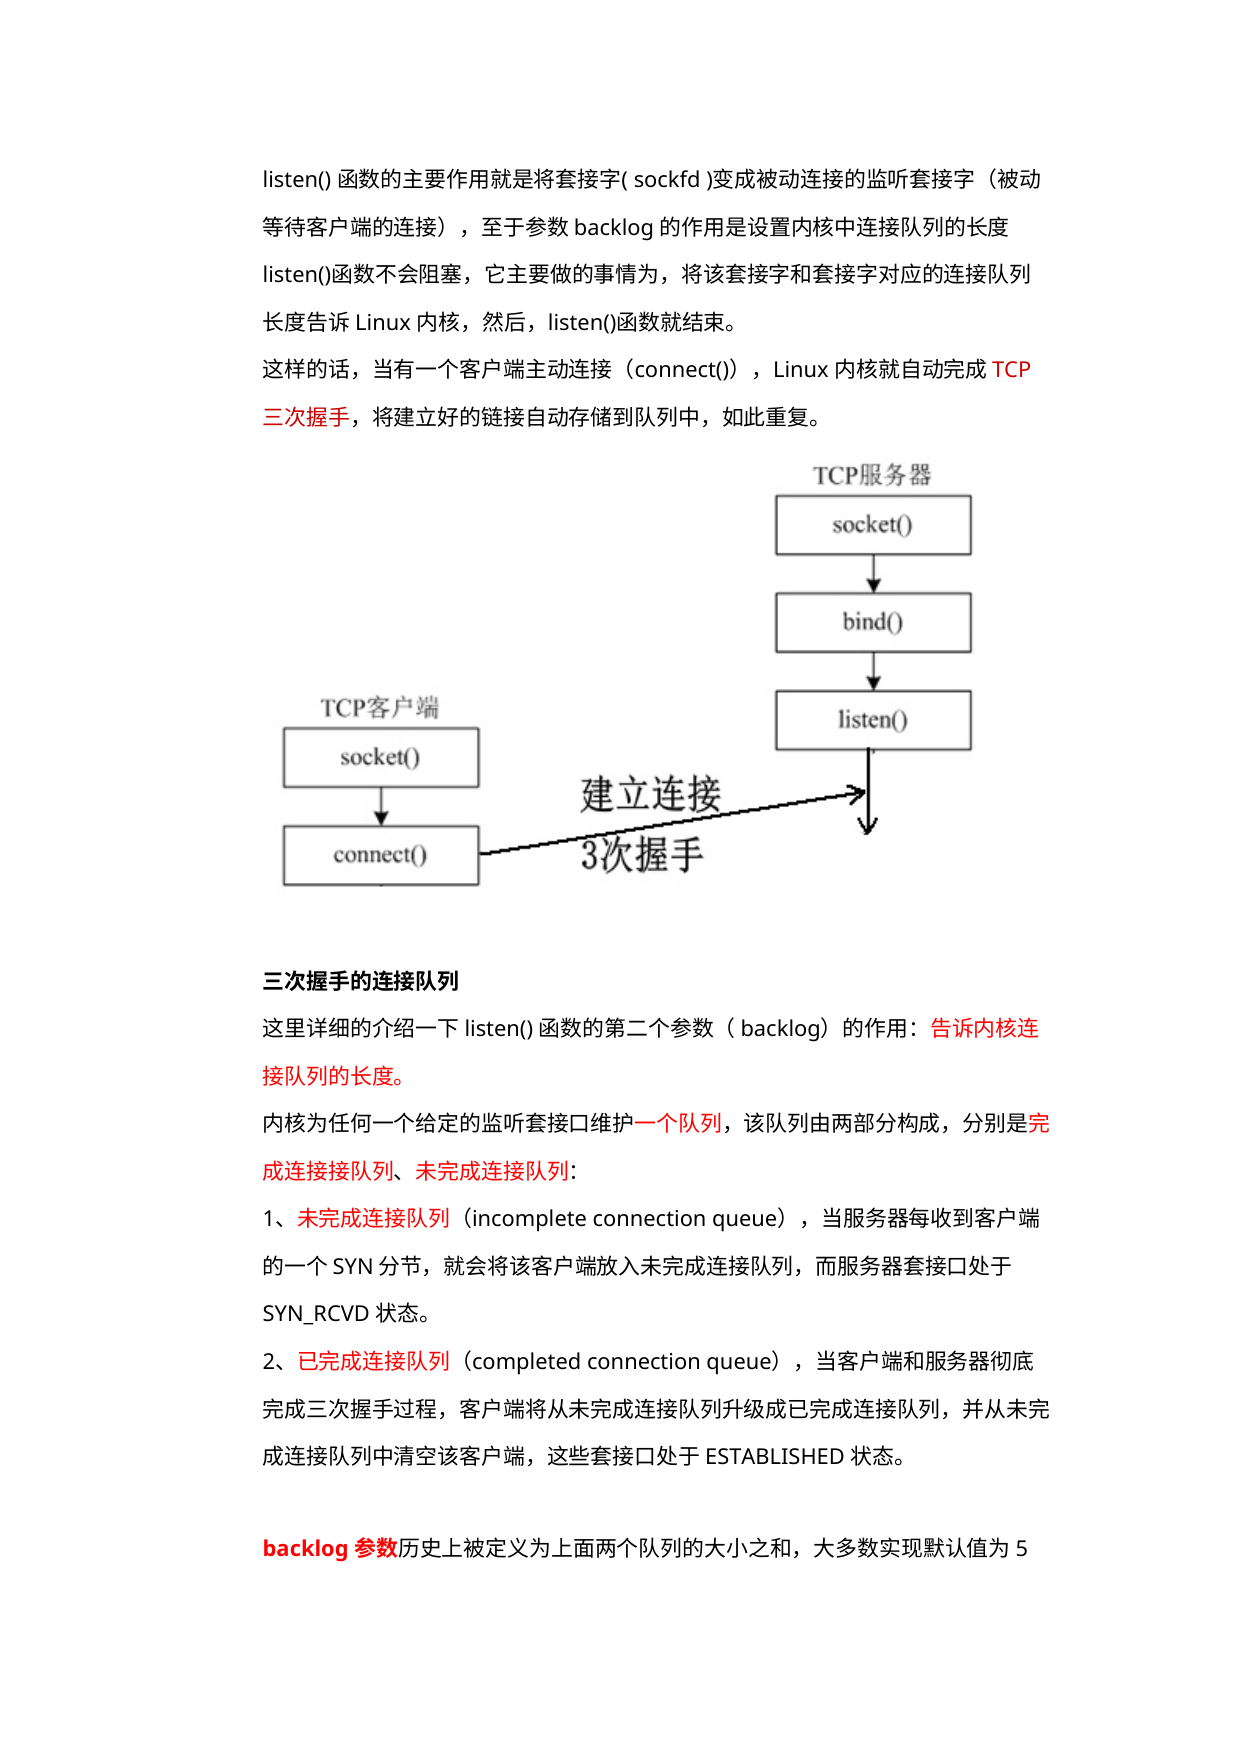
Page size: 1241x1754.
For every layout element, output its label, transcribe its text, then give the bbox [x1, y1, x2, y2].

text listen() 函数的主要作用就是将套接字( sockfd )变成被动连接的监听套接字（被动等待客户端的连接），至于参数 backlog 的作用是设置内核中连接队列的长度 [262, 162, 1053, 241]
text 这里详细的介绍一下 listen() 函数的第二个参数（ backlog）的作用：告诉内核连接队列的长度。 [262, 1011, 1053, 1090]
text listen()函数不会阻塞，它主要做的事情为，将该套接字和套接字对应的连接队列长度告诉 Linux 内核，然后，listen()函数就结束。 [262, 257, 1053, 337]
text 1、未完成连接队列（incomplete connection queue），当服务器每收到客户端的一个SYN分节，就会将该客户端放入未完成连接队列，而服务器套接口处于 SYN_RCVD 状态。 2、已完成连接队列（completed connection queue），当客户端和服务器彻底完成三次握手过程，客户端将从未完成连接队列升级成已完成连接队列，并从未完成连接队列中清空该客户端，这些套接口处于 ESTABLISHED 状态。 [262, 1201, 1053, 1471]
text 这样的话，当有一个客户端主动连接（connect()），Linux 内核就自动完成TCP 三次握手，将建立好的链接自动存储到队列中，如此重复。 [262, 352, 1053, 432]
text 内核为任何一个给定的监听套接口维护一个队列，该队列由两部分构成，分别是完成连接接队列、未完成连接队列： [262, 1106, 1053, 1185]
text backlog 参数历史上被定义为上面两个队列的大小之和，大多数实现默认值为 5 [262, 1531, 1053, 1563]
picture [254, 447, 986, 904]
subtitle 三次握手的连接队列 [262, 964, 1053, 995]
